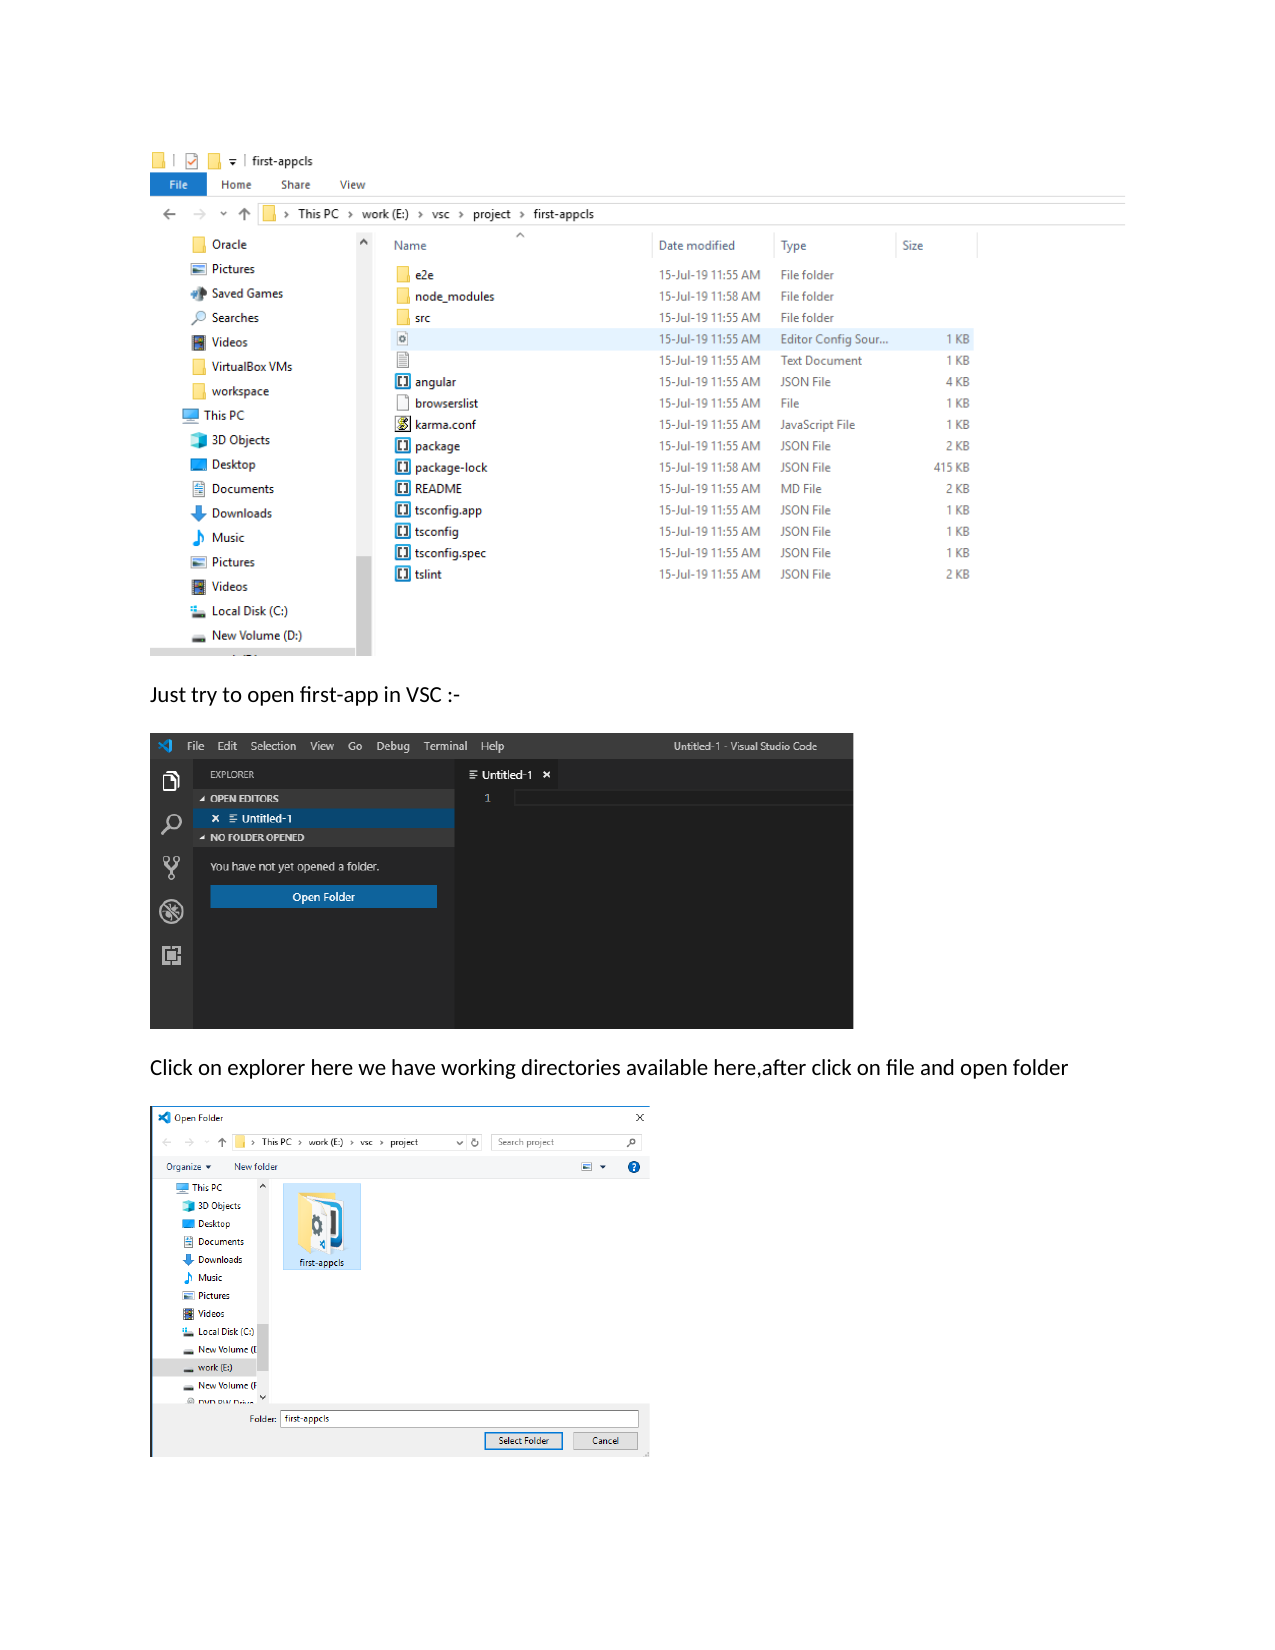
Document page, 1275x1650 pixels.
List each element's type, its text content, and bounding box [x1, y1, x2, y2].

text Just try to open first-app in VSC :- [150, 680, 1125, 708]
text Click on explorer here we have working directories available here,after click on file and open folder [150, 1053, 1125, 1081]
picture [150, 1106, 650, 1457]
picture [150, 150, 1125, 656]
picture [150, 733, 854, 1029]
